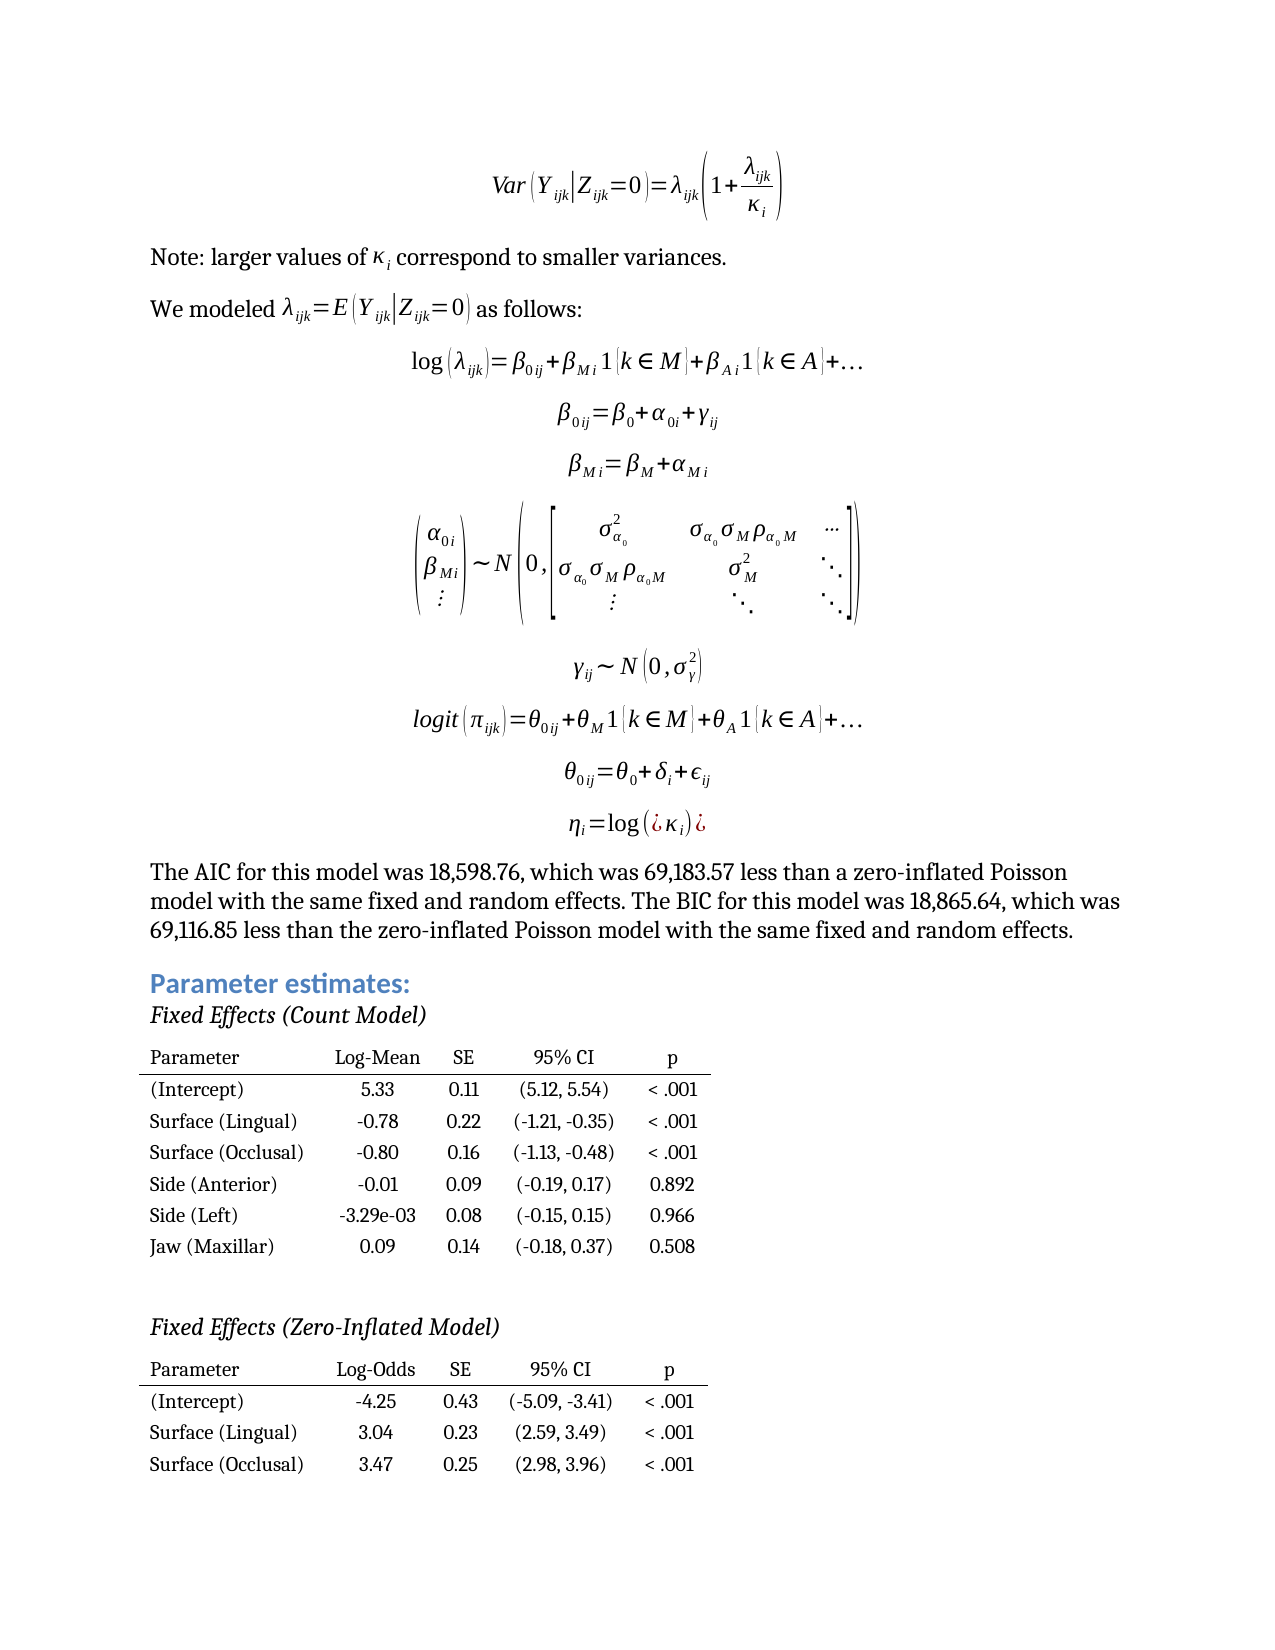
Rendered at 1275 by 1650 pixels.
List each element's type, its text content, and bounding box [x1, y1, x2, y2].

table_cell -4.25 [322, 1386, 430, 1417]
table_header Log-Mean [322, 1042, 433, 1074]
table_cell < .001 [630, 1386, 708, 1417]
table_cell (-1.13, -0.48) [494, 1137, 633, 1168]
table_cell Surface (Occlusal) [139, 1137, 322, 1168]
table_cell < .001 [630, 1449, 708, 1480]
table_header Parameter [139, 1042, 322, 1074]
table_cell Surface (Occlusal) [139, 1449, 322, 1480]
table_cell < .001 [634, 1137, 711, 1168]
table_header 95% CI [491, 1354, 630, 1385]
table_cell Jaw (Maxillar) [139, 1231, 322, 1263]
table_cell 0.43 [430, 1386, 491, 1417]
table_cell 3.47 [322, 1449, 430, 1480]
table_cell (-5.09, -3.41) [491, 1386, 630, 1417]
table_cell Surface (Lingual) [139, 1106, 322, 1137]
table_header p [634, 1042, 711, 1074]
table_cell Surface (Lingual) [139, 1417, 322, 1449]
table_cell Side (Anterior) [139, 1169, 322, 1200]
table_cell (2.98, 3.96) [491, 1449, 630, 1480]
table_cell 5.33 [322, 1075, 433, 1106]
table_cell Side (Left) [139, 1200, 322, 1231]
table_header SE [433, 1042, 494, 1074]
table_cell (-0.19, 0.17) [494, 1169, 633, 1200]
table_cell < .001 [630, 1417, 708, 1449]
table_cell (Intercept) [139, 1386, 322, 1417]
table_cell 0.08 [433, 1200, 494, 1231]
table_cell 0.16 [433, 1137, 494, 1168]
table_header Parameter [139, 1354, 322, 1385]
table_cell 0.892 [634, 1169, 711, 1200]
table_cell -0.01 [322, 1169, 433, 1200]
text Fixed Effects (Zero-Inflated Model) [150, 1312, 1125, 1341]
table_cell -0.78 [322, 1106, 433, 1137]
text Note: larger values of correspond to smaller variances. [150, 242, 1125, 273]
table_cell 3.04 [322, 1417, 430, 1449]
table_cell -3.29e-03 [322, 1200, 433, 1231]
table_cell 0.508 [634, 1231, 711, 1263]
table_cell 0.11 [433, 1075, 494, 1106]
text The AIC for this model was 18,598.76, which was 69,183.57 less than a zero-inflated Poisson model with the same fixed and random effects. The BIC for this model was 18,865.64, which was 69,116.85 less than the zero-inflated Poisson model with the same fixed and random effects. [150, 858, 1125, 944]
table_cell 0.966 [634, 1200, 711, 1231]
table_header Log-Odds [322, 1354, 430, 1385]
table_header SE [430, 1354, 491, 1385]
table_cell (-0.15, 0.15) [494, 1200, 633, 1231]
table_cell 0.25 [430, 1449, 491, 1480]
text Fixed Effects (Count Model) [150, 1001, 1125, 1030]
table_cell 0.09 [433, 1169, 494, 1200]
table_cell 0.23 [430, 1417, 491, 1449]
table_cell 0.14 [433, 1231, 494, 1263]
text Parameter estimates: [150, 965, 1125, 1001]
table_cell (Intercept) [139, 1075, 322, 1106]
table_cell (-0.18, 0.37) [494, 1231, 633, 1263]
text We modeled as follows: [150, 292, 1125, 327]
table_cell -0.80 [322, 1137, 433, 1168]
table_cell (2.59, 3.49) [491, 1417, 630, 1449]
table_cell (5.12, 5.54) [494, 1075, 633, 1106]
table_cell < .001 [634, 1075, 711, 1106]
table_cell (-1.21, -0.35) [494, 1106, 633, 1137]
table_header 95% CI [494, 1042, 633, 1074]
table_cell 0.22 [433, 1106, 494, 1137]
table_cell < .001 [634, 1106, 711, 1137]
table_cell 0.09 [322, 1231, 433, 1263]
table_header p [630, 1354, 708, 1385]
